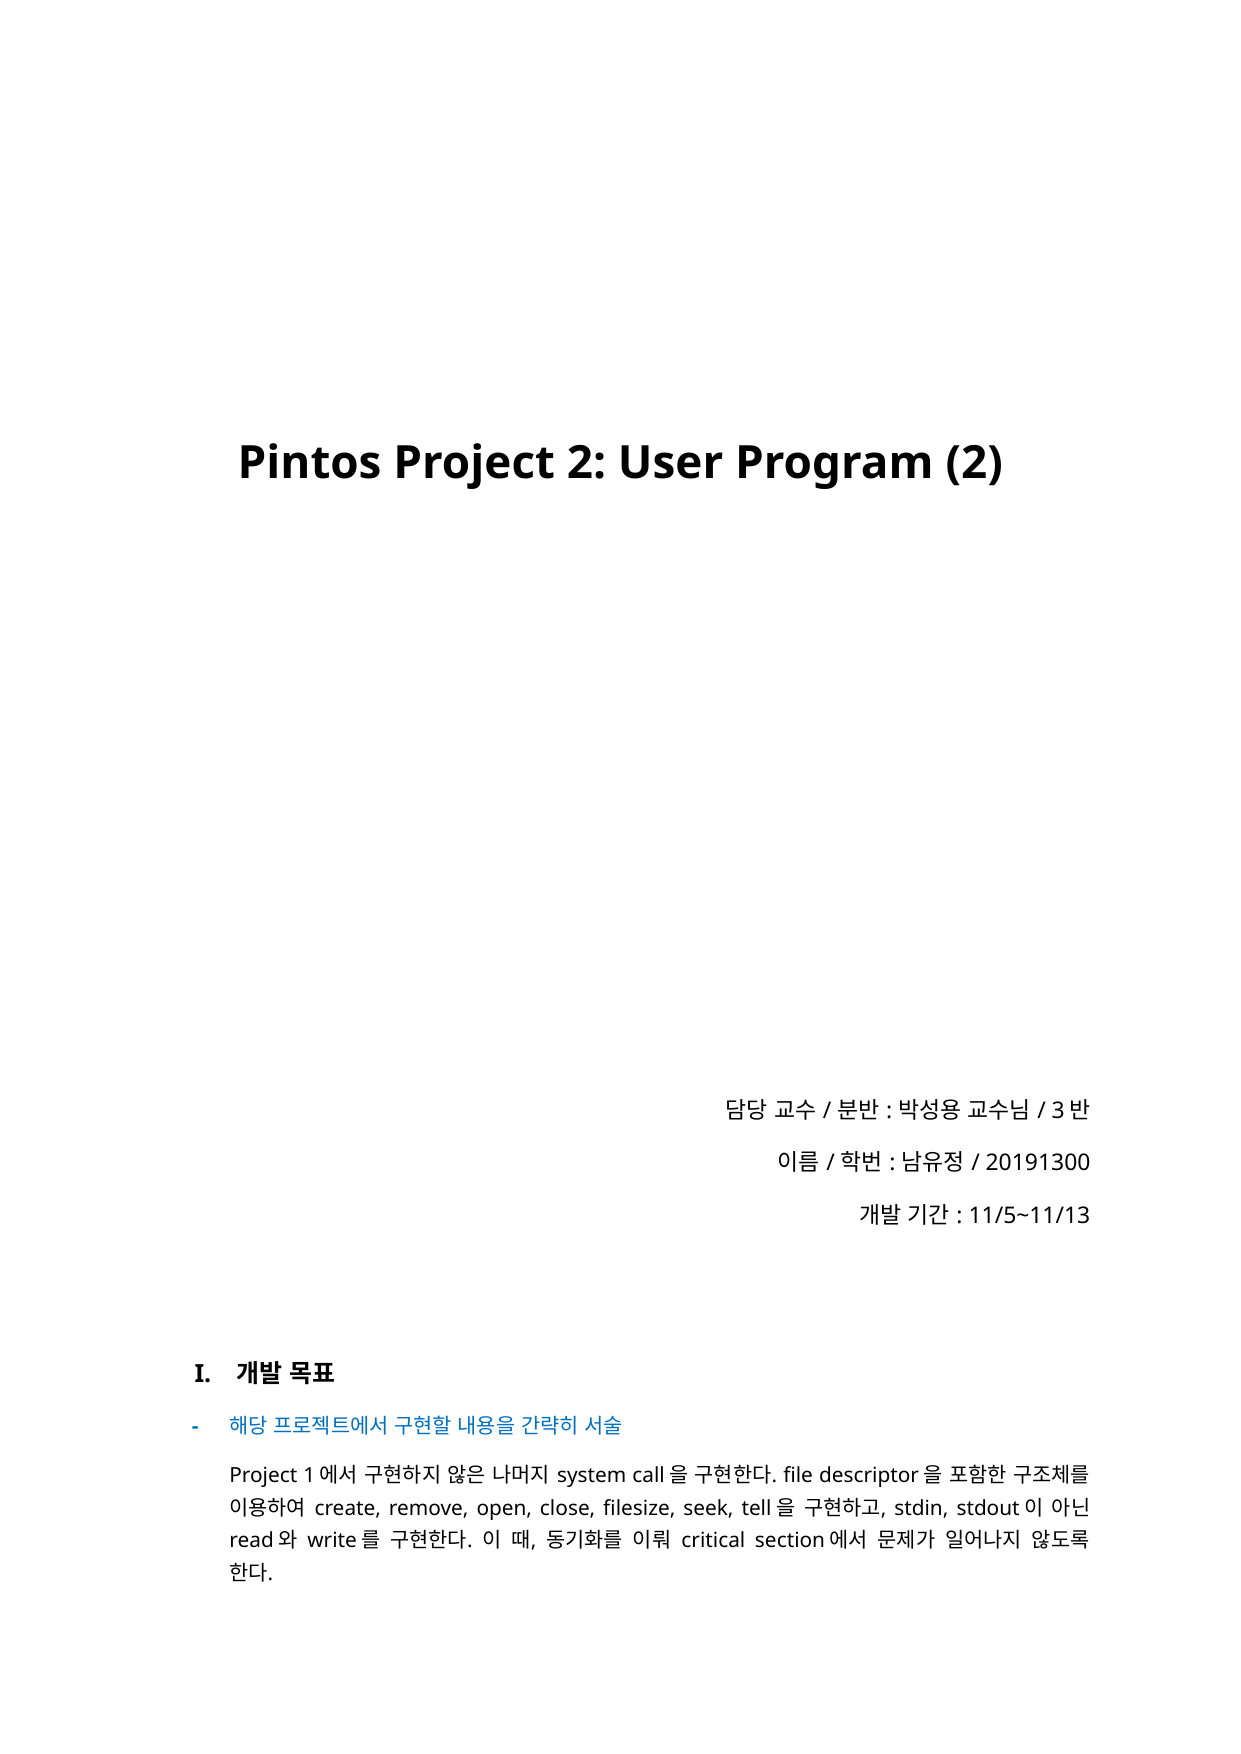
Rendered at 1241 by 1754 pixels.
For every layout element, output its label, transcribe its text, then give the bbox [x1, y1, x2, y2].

text 담당 교수 / 분반 : 박성용 교수님 / 3반 [150, 1091, 1090, 1125]
list Project 1에서 구현하지 않은 나머지 system call을 구현한다. file descriptor을 포함한 구조체를 이용하여 create, remove, open, close, filesize, seek, tell을 구현하고, stdin, stdout이 아닌 read와 write를 구현한다. 이 때, 동기화를 이뤄 critical section에서 문제가 일어나지 않도록 한다. [229, 1458, 1090, 1587]
text 개발 기간 : 11/5~11/13 [150, 1197, 1090, 1230]
text 이름 / 학번 : 남유정 / 20191300 [150, 1144, 1090, 1177]
list 해당 프로젝트에서 구현할 내용을 간략히 서술 [192, 1409, 1090, 1439]
list 개발 목표 [194, 1353, 1090, 1389]
text Pintos Project 2: User Program (2) [150, 429, 1090, 491]
